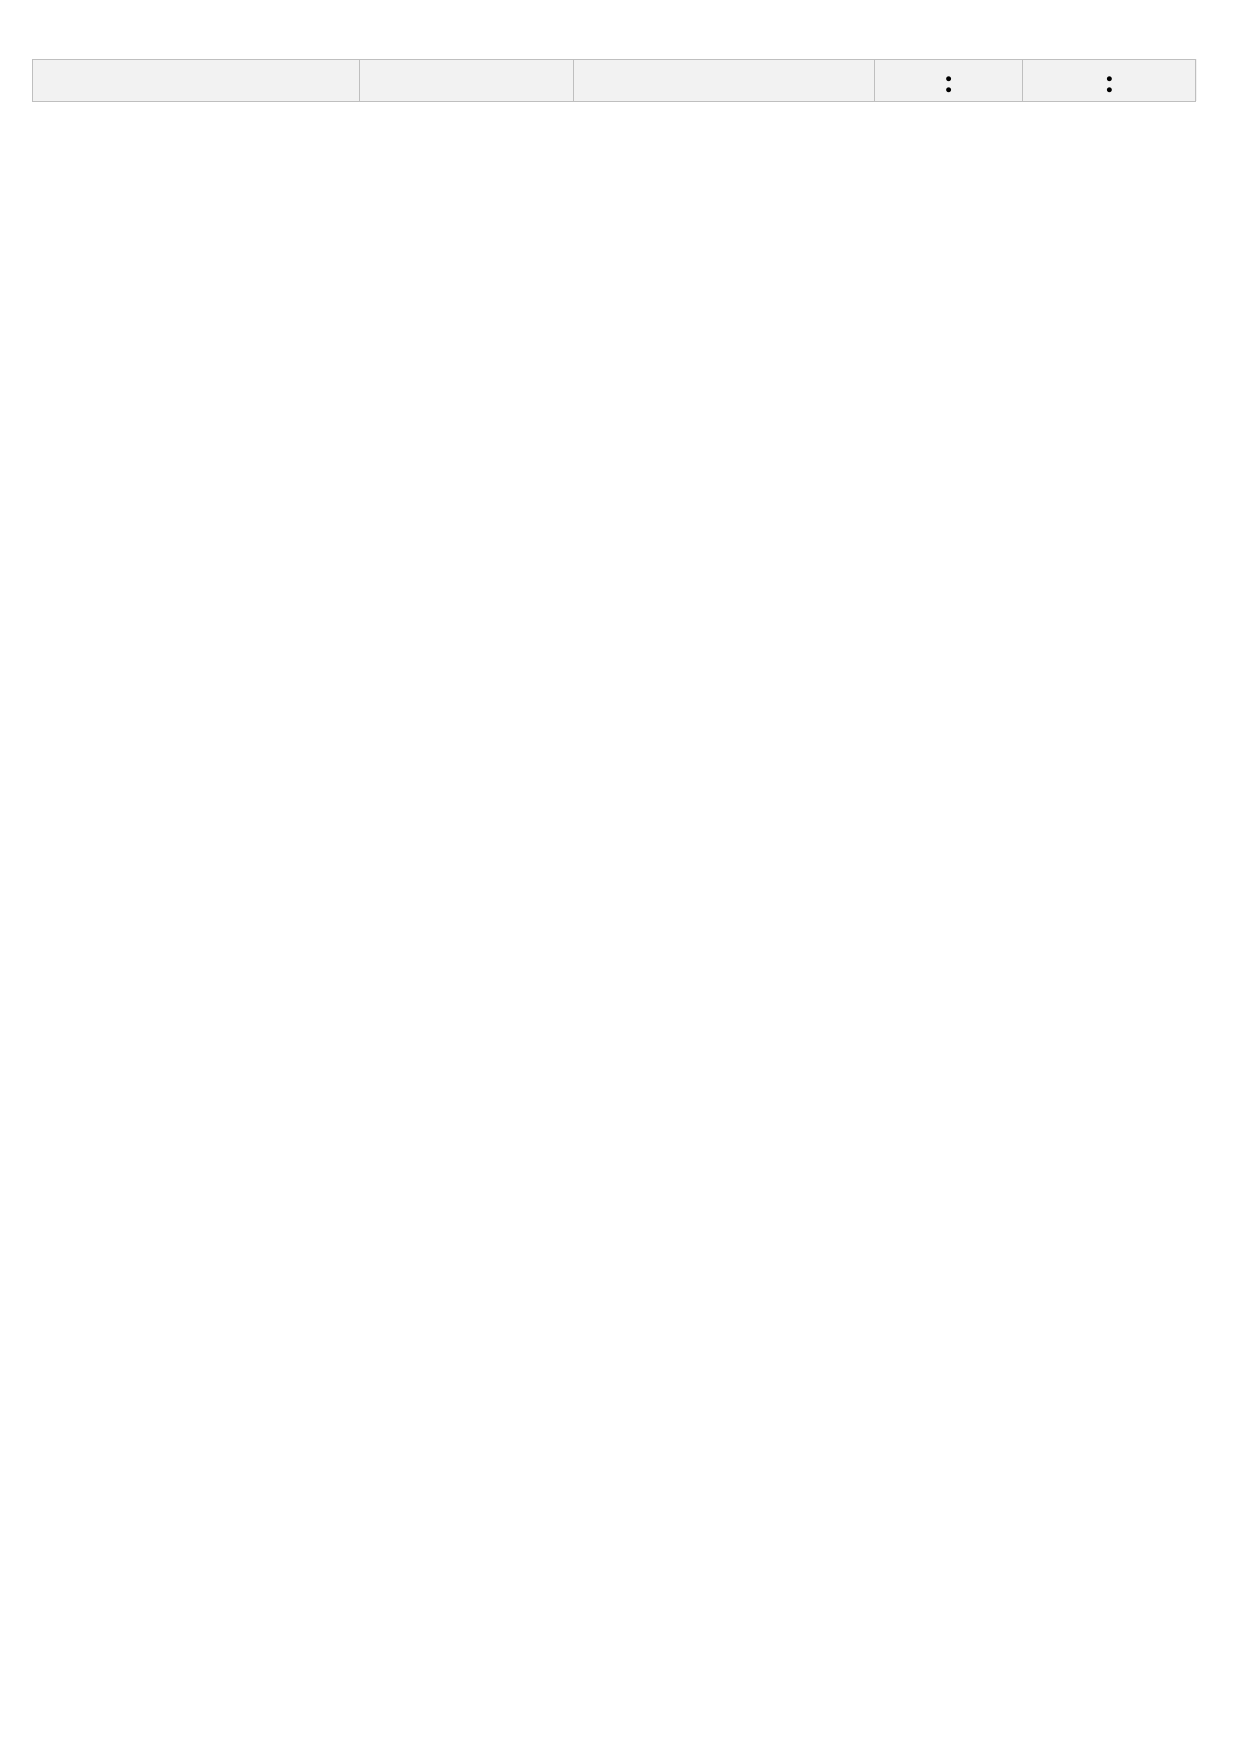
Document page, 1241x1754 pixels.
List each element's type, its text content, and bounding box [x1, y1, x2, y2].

table_cell : [875, 60, 1022, 101]
table_cell [33, 60, 359, 101]
table_cell [360, 60, 573, 101]
table_cell [574, 60, 874, 101]
table_cell : [1023, 60, 1195, 101]
